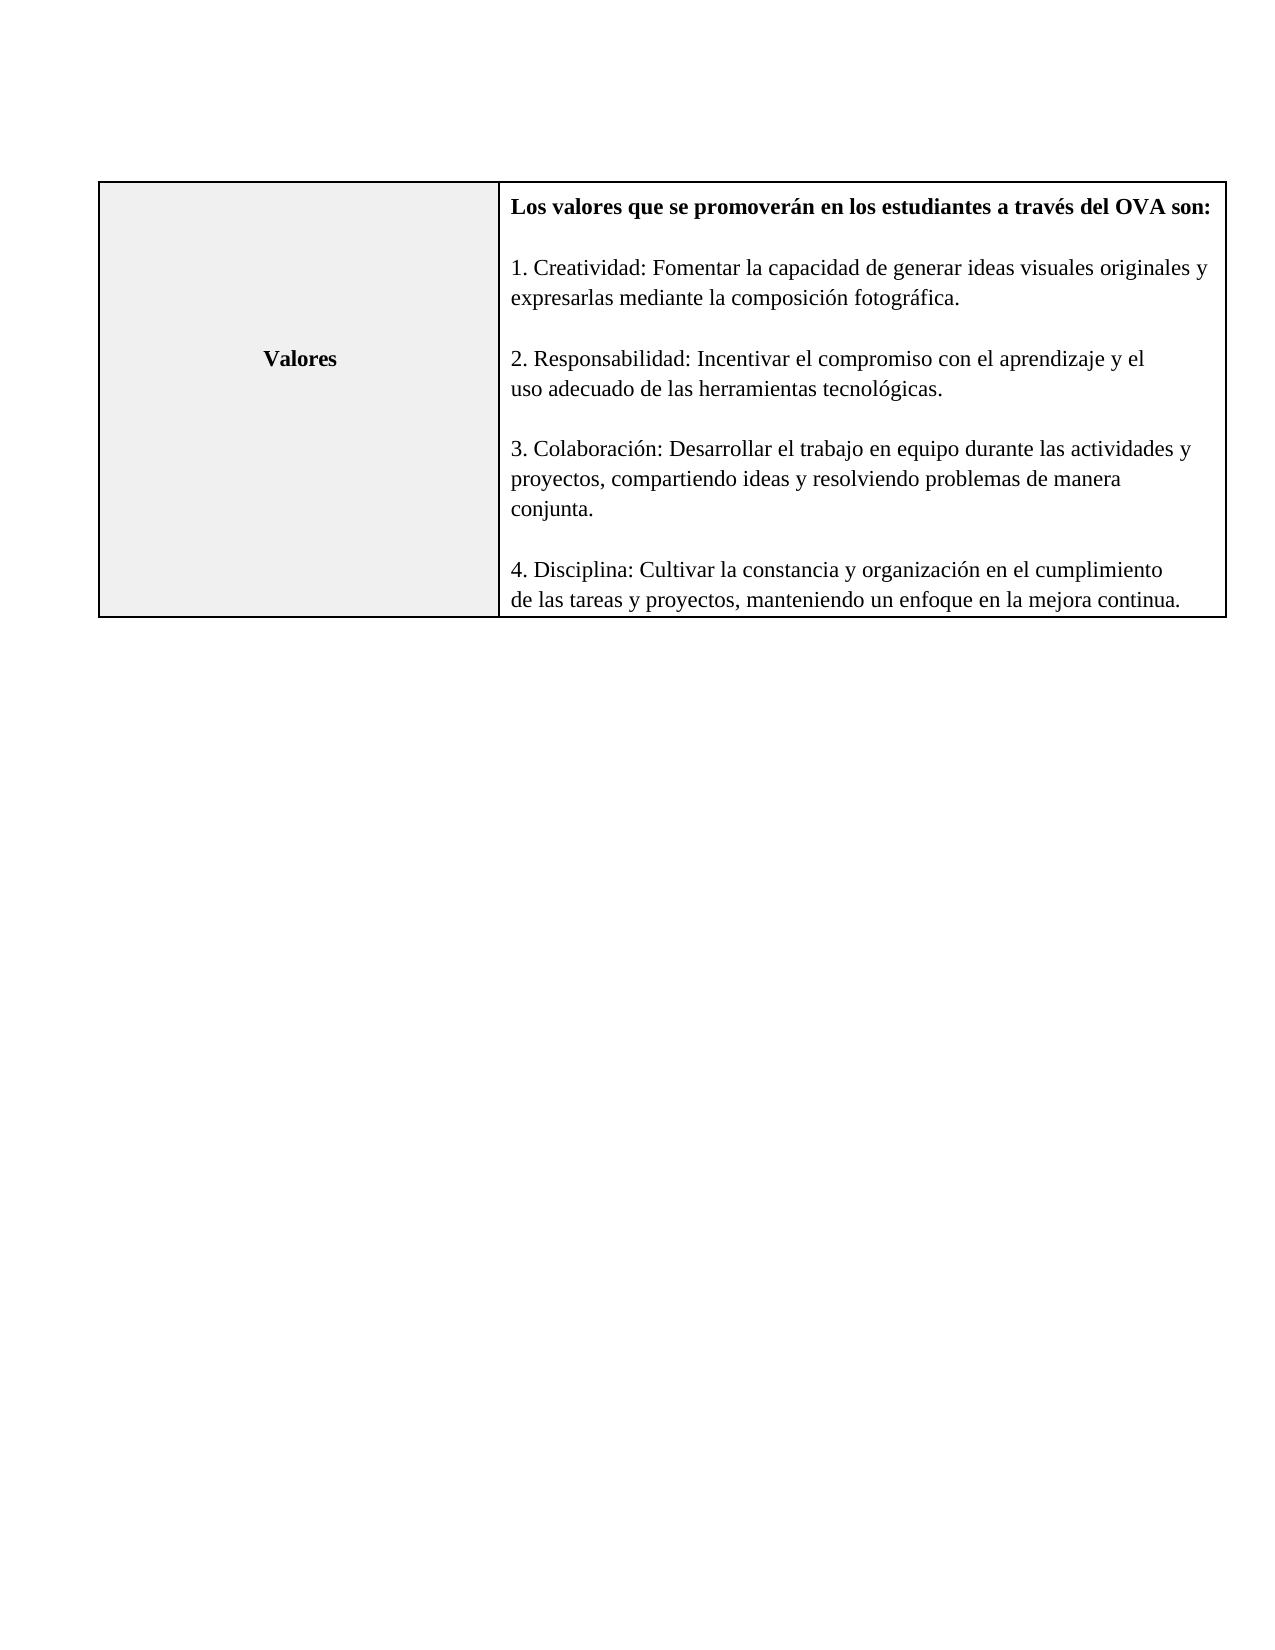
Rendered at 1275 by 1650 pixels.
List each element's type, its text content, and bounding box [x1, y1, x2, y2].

table_header Valores [100, 183, 498, 616]
table_header Los valores que se promoverán en los estudiantes a través del OVA son: Creatividad: Fomentar la capacidad de generar ideas visuales originales y expresarlas mediante la composición fotográfica. Responsabilidad: Incentivar el compromiso con el aprendizaje y el uso adecuado de las herramientas tecnológicas. Colaboración: Desarrollar el trabajo en equipo durante las actividades y proyectos, compartiendo ideas y resolviendo problemas de manera conjunta. Disciplina: Cultivar la constancia y organización en el cumplimiento de las tareas y proyectos, manteniendo un enfoque en la mejora continua. [500, 183, 1225, 616]
